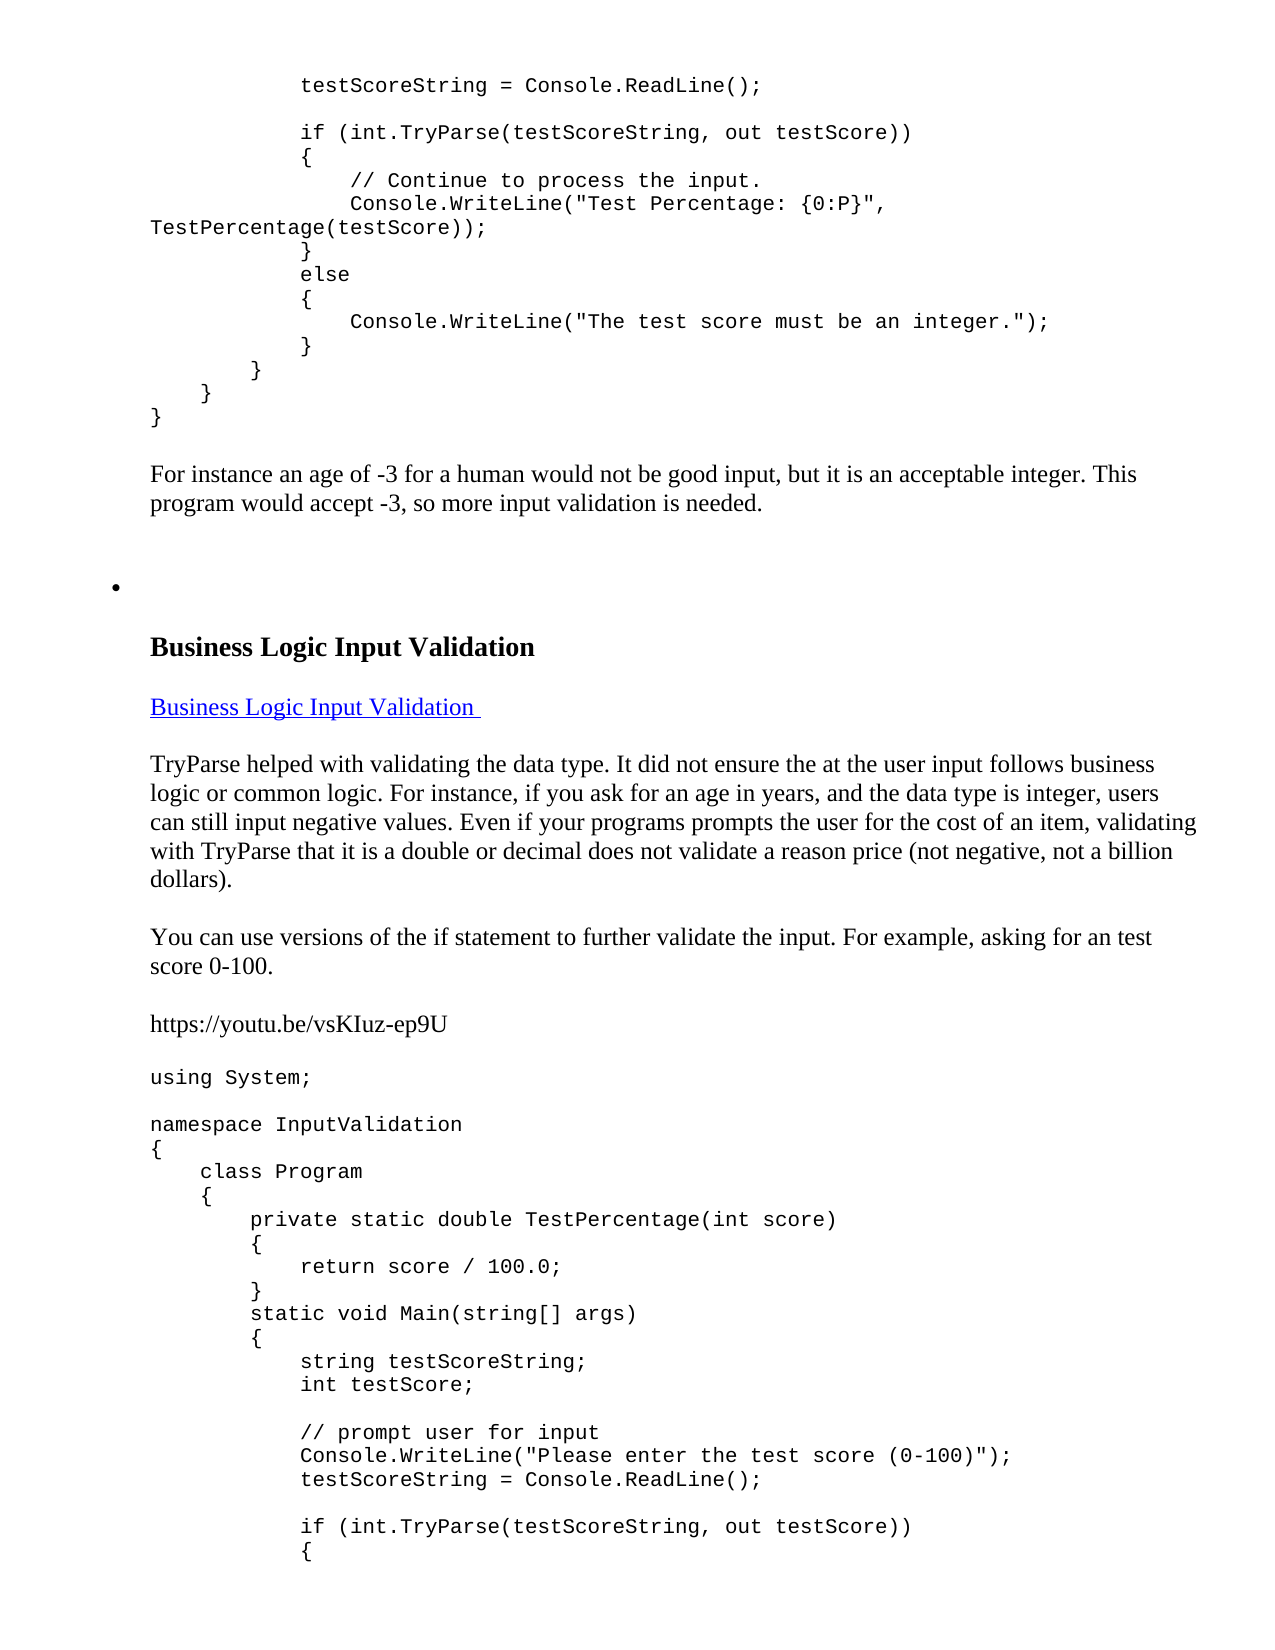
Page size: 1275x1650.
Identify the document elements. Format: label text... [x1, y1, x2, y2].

text int testScore; [150, 1374, 1200, 1398]
text else [150, 264, 1200, 288]
text } [150, 359, 1200, 382]
text { [150, 1327, 1200, 1351]
text For instance an age of -3 for a human would not be good input, but it is an acceptable integer. This program would accept -3, so more input validation is needed. [150, 459, 1200, 516]
text { [150, 1185, 1200, 1209]
text { [150, 1232, 1200, 1256]
text Console.WriteLine("Please enter the test score (0-100)"); [150, 1445, 1200, 1469]
text string testScoreString; [150, 1351, 1200, 1374]
text Console.WriteLine("The test score must be an integer."); [150, 311, 1200, 335]
text } [150, 241, 1200, 264]
text Console.WriteLine("Test Percentage: {0:P}", TestPercentage(testScore)); [150, 193, 1200, 241]
text if (int.TryParse(testScoreString, out testScore)) [150, 1516, 1200, 1540]
text return score / 100.0; [150, 1256, 1200, 1280]
text if (int.TryParse(testScoreString, out testScore)) [150, 122, 1200, 146]
text // Continue to process the input. [150, 169, 1200, 193]
text } [150, 335, 1200, 359]
text namespace InputValidation [150, 1114, 1200, 1138]
text TryParse helped with validating the data type. It did not ensure the at the user input follows business logic or common logic. For instance, if you ask for an age in years, and the data type is integer, users can still input negative values. Even if your programs prompts the user for the cost of an item, validating with TryParse that it is a double or decimal does not validate a reason price (not negative, not a billion dollars). [150, 749, 1200, 893]
text // prompt user for input [150, 1422, 1200, 1445]
text Business Logic Input Validation [150, 692, 1200, 720]
text } [150, 406, 1200, 430]
text { [150, 1138, 1200, 1162]
text static void Main(string[] args) [150, 1303, 1200, 1327]
text class Program [150, 1162, 1200, 1185]
text testScoreString = Console.ReadLine(); [150, 75, 1200, 99]
text { [150, 146, 1200, 169]
text testScoreString = Console.ReadLine(); [150, 1469, 1200, 1493]
text { [150, 1540, 1200, 1563]
text } [150, 382, 1200, 406]
text } [150, 1280, 1200, 1303]
text using System; [150, 1067, 1200, 1091]
text You can use versions of the if statement to further validate the input. For example, asking for an test score 0-100. [150, 922, 1200, 980]
text { [150, 288, 1200, 311]
text https://youtu.be/vsKIuz-ep9U [150, 1009, 1200, 1038]
text Business Logic Input Validation [150, 630, 1200, 662]
text private static double TestPercentage(int score) [150, 1209, 1200, 1232]
